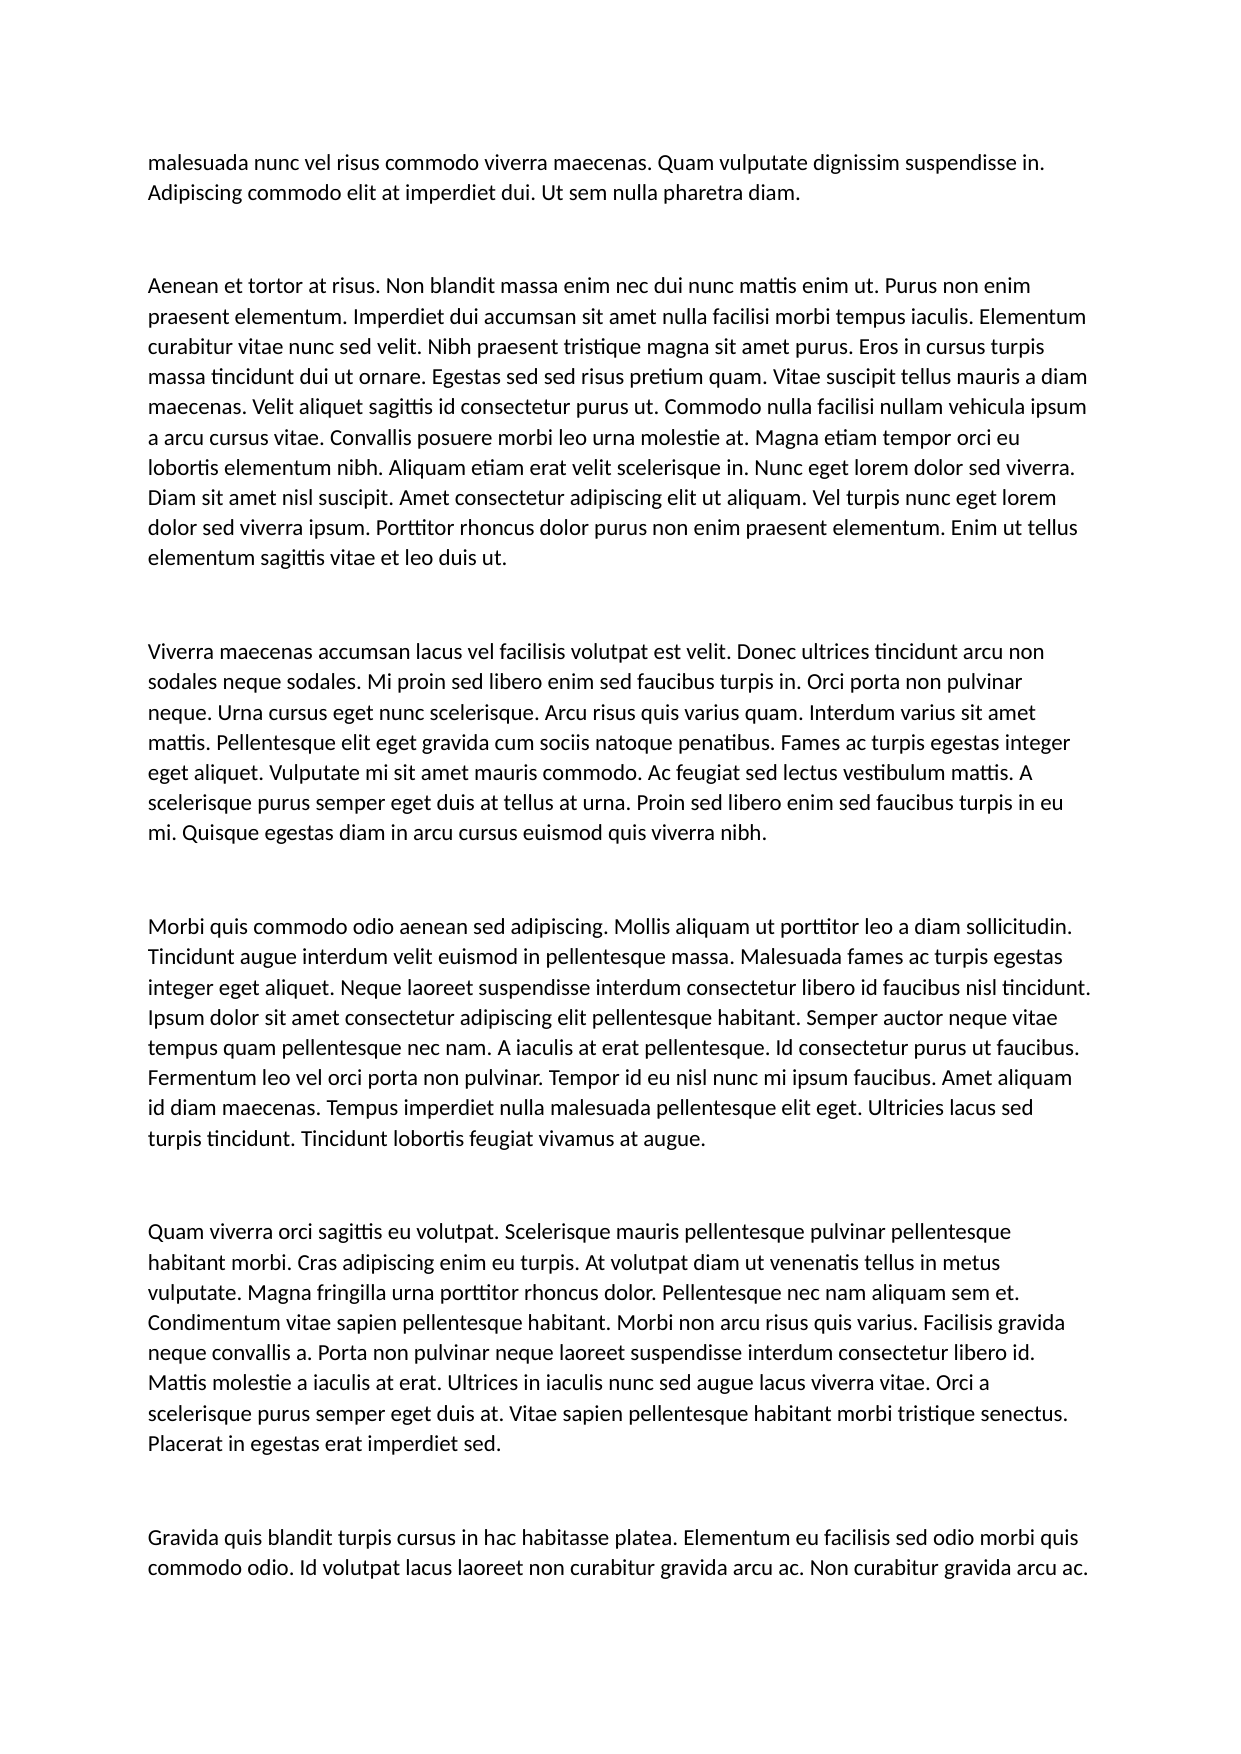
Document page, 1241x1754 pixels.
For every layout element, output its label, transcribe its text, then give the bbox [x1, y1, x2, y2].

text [148, 148, 1093, 206]
text Aenean et tortor at risus. Non blandit massa enim nec dui nunc mattis enim ut. Purus non enim praesent elementum. Imperdiet dui accumsan sit amet nulla facilisi morbi tempus iaculis. Elementum curabitur vitae nunc sed velit. Nibh praesent tristique magna sit amet purus. Eros in cursus turpis massa tincidunt dui ut ornare. Egestas sed sed risus pretium quam. Vitae suscipit tellus mauris a diam maecenas. Velit aliquet sagittis id consectetur purus ut. Commodo nulla facilisi nullam vehicula ipsum a arcu cursus vitae. Convallis posuere morbi leo urna molestie at. Magna etiam tempor orci eu lobortis elementum nibh. Aliquam etiam erat velit scelerisque in. Nunc eget lorem dolor sed viverra. Diam sit amet nisl suscipit. Amet consectetur adipiscing elit ut aliquam. Vel turpis nunc eget lorem dolor sed viverra ipsum. Porttitor rhoncus dolor purus non enim praesent elementum. Enim ut tellus elementum sagittis vitae et leo duis ut. [148, 272, 1093, 571]
text Morbi quis commodo odio aenean sed adipiscing. Mollis aliquam ut porttitor leo a diam sollicitudin. Tincidunt augue interdum velit euismod in pellentesque massa. Malesuada fames ac turpis egestas integer eget aliquet. Neque laoreet suspendisse interdum consectetur libero id faucibus nisl tincidunt. Ipsum dolor sit amet consectetur adipiscing elit pellentesque habitant. Semper auctor neque vitae tempus quam pellentesque nec nam. A iaculis at erat pellentesque. Id consectetur purus ut faucibus. Fermentum leo vel orci porta non pulvinar. Tempor id eu nisl nunc mi ipsum faucibus. Amet aliquam id diam maecenas. Tempus imperdiet nulla malesuada pellentesque elit eget. Ultricies lacus sed turpis tincidunt. Tincidunt lobortis feugiat vivamus at augue. [148, 912, 1093, 1152]
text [148, 1523, 1093, 1581]
text Viverra maecenas accumsan lacus vel facilisis volutpat est velit. Donec ultrices tincidunt arcu non sodales neque sodales. Mi proin sed libero enim sed faucibus turpis in. Orci porta non pulvinar neque. Urna cursus eget nunc scelerisque. Arcu risus quis varius quam. Interdum varius sit amet mattis. Pellentesque elit eget gravida cum sociis natoque penatibus. Fames ac turpis egestas integer eget aliquet. Vulputate mi sit amet mauris commodo. Ac feugiat sed lectus vestibulum mattis. A scelerisque purus semper eget duis at tellus at urna. Proin sed libero enim sed faucibus turpis in eu mi. Quisque egestas diam in arcu cursus euismod quis viverra nibh. [148, 637, 1093, 846]
text Quam viverra orci sagittis eu volutpat. Scelerisque mauris pellentesque pulvinar pellentesque habitant morbi. Cras adipiscing enim eu turpis. At volutpat diam ut venenatis tellus in metus vulputate. Magna fringilla urna porttitor rhoncus dolor. Pellentesque nec nam aliquam sem et. Condimentum vitae sapien pellentesque habitant. Morbi non arcu risus quis varius. Facilisis gravida neque convallis a. Porta non pulvinar neque laoreet suspendisse interdum consectetur libero id. Mattis molestie a iaculis at erat. Ultrices in iaculis nunc sed augue lacus viverra vitae. Orci a scelerisque purus semper eget duis at. Vitae sapien pellentesque habitant morbi tristique senectus. Placerat in egestas erat imperdiet sed. [148, 1217, 1093, 1457]
